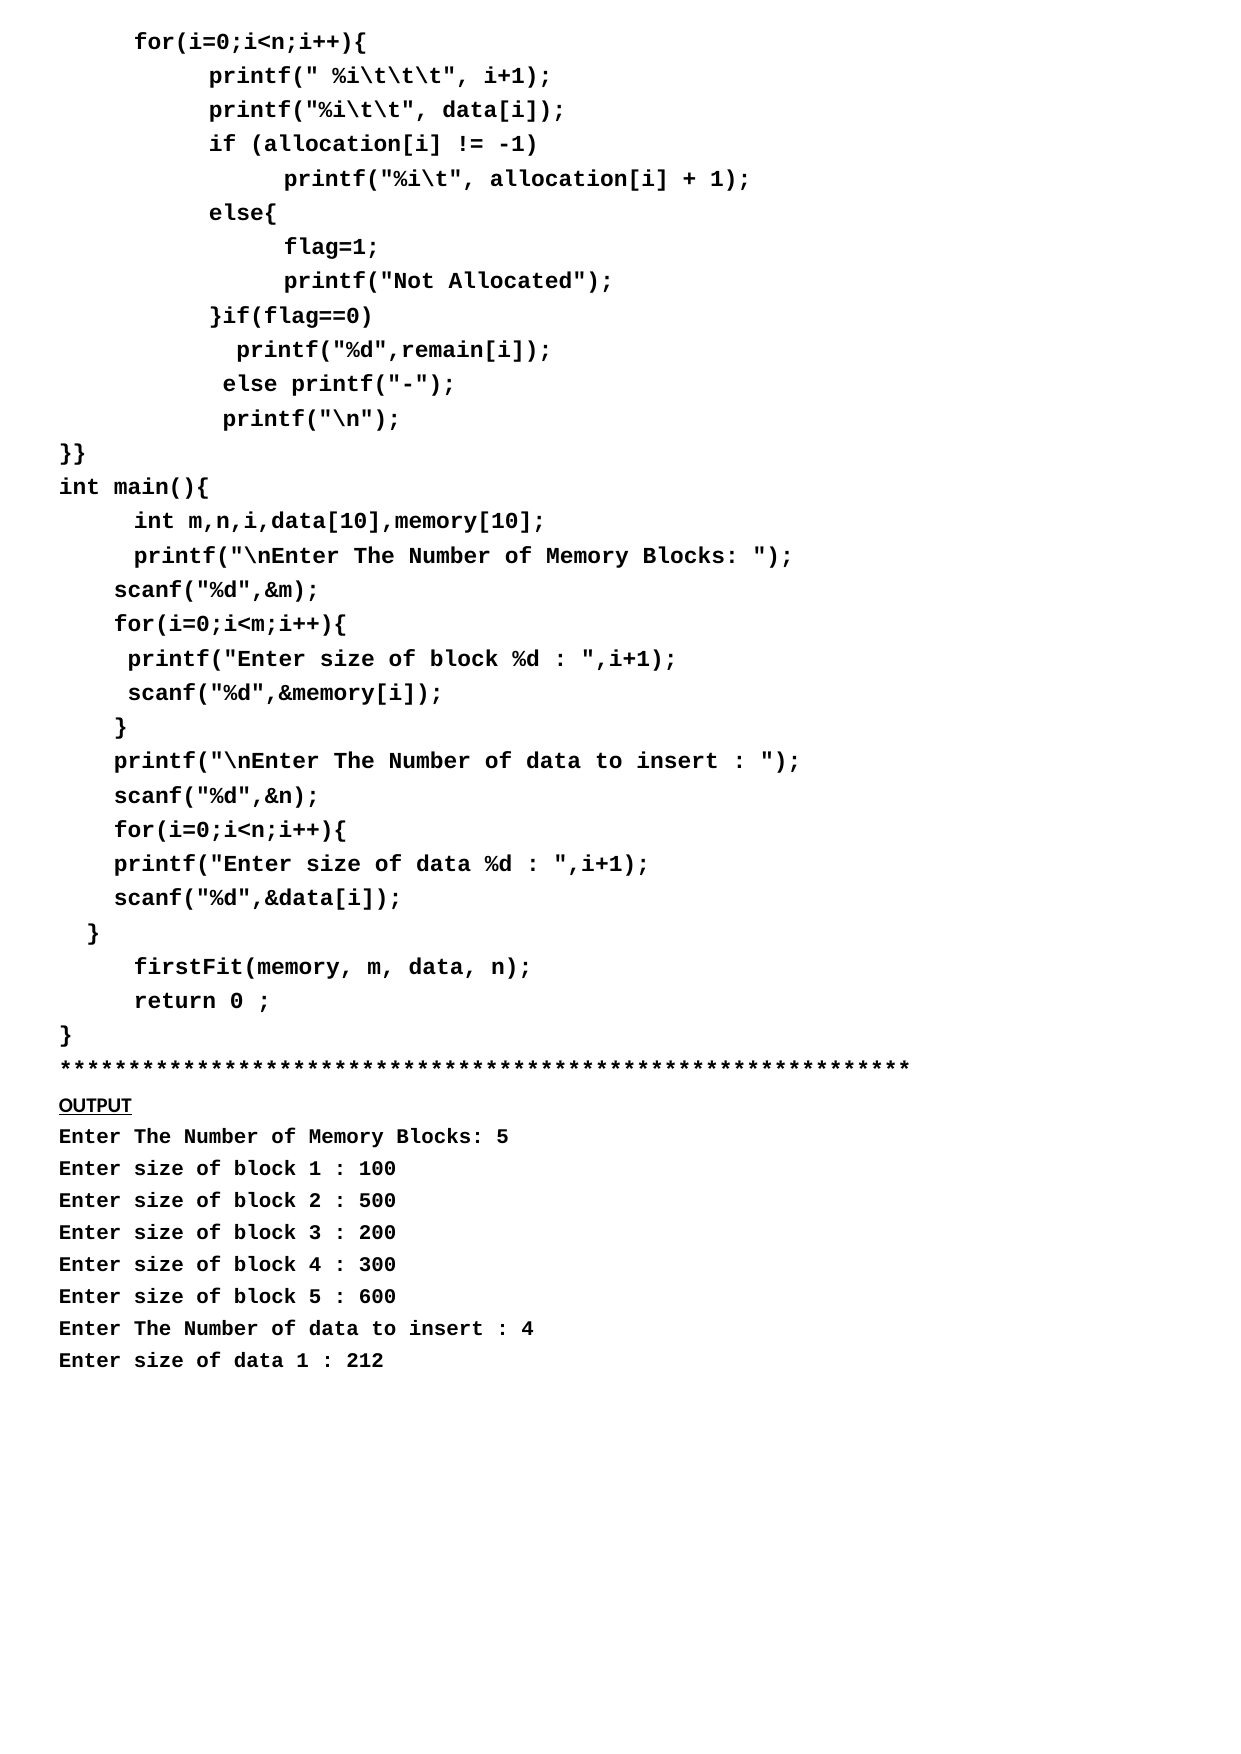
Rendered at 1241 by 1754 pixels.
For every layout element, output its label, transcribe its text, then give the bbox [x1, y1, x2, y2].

text Enter The Number of Memory Blocks: 5 [58, 1126, 925, 1150]
text scanf("%d",&data[i]); [58, 887, 925, 913]
text Enter size of block 2 : 500 [58, 1190, 925, 1214]
text for(i=0;i<n;i++){ [58, 818, 925, 844]
text scanf("%d",&m); [58, 578, 925, 604]
text Enter size of block 5 : 600 [58, 1286, 925, 1310]
text int m,n,i,data[10],memory[10]; [58, 510, 925, 536]
text Enter size of data 1 : 212 [58, 1350, 925, 1374]
text } [58, 1024, 925, 1050]
text Enter size of block 3 : 200 [58, 1222, 925, 1246]
text Enter size of block 1 : 100 [58, 1158, 925, 1182]
text printf("\nEnter The Number of Memory Blocks: "); [58, 544, 925, 570]
text OUTPUT [58, 1092, 925, 1118]
text else{ [58, 201, 925, 227]
text scanf("%d",&n); [58, 784, 925, 810]
text int main(){ [58, 476, 925, 501]
text if (allocation[i] != -1) [58, 133, 925, 159]
text } [58, 921, 925, 947]
text scanf("%d",&memory[i]); [58, 681, 925, 707]
text printf("%i\t\t", data[i]); [58, 98, 925, 124]
text printf("%i\t", allocation[i] + 1); [58, 167, 925, 193]
text return 0 ; [58, 989, 925, 1016]
text ************************************************************** [58, 1058, 925, 1084]
text flag=1; [58, 236, 925, 262]
text printf("Enter size of data %d : ",i+1); [58, 852, 925, 878]
text printf("Enter size of block %d : ",i+1); [58, 647, 925, 673]
text firstFit(memory, m, data, n); [58, 955, 925, 981]
text for(i=0;i<n;i++){ [58, 30, 925, 56]
text }if(flag==0) [58, 304, 925, 330]
text } [58, 715, 925, 741]
text else printf("-"); [58, 373, 925, 399]
text Enter The Number of data to insert : 4 [58, 1318, 925, 1342]
text printf("Not Allocated"); [58, 270, 925, 296]
text printf("\nEnter The Number of data to insert : "); [58, 750, 925, 776]
text printf("%d",remain[i]); [58, 338, 925, 364]
text printf(" %i\t\t\t", i+1); [58, 64, 925, 90]
text for(i=0;i<m;i++){ [58, 613, 925, 638]
text Enter size of block 4 : 300 [58, 1254, 925, 1278]
text }} [58, 441, 925, 467]
text printf("\n"); [58, 407, 925, 433]
